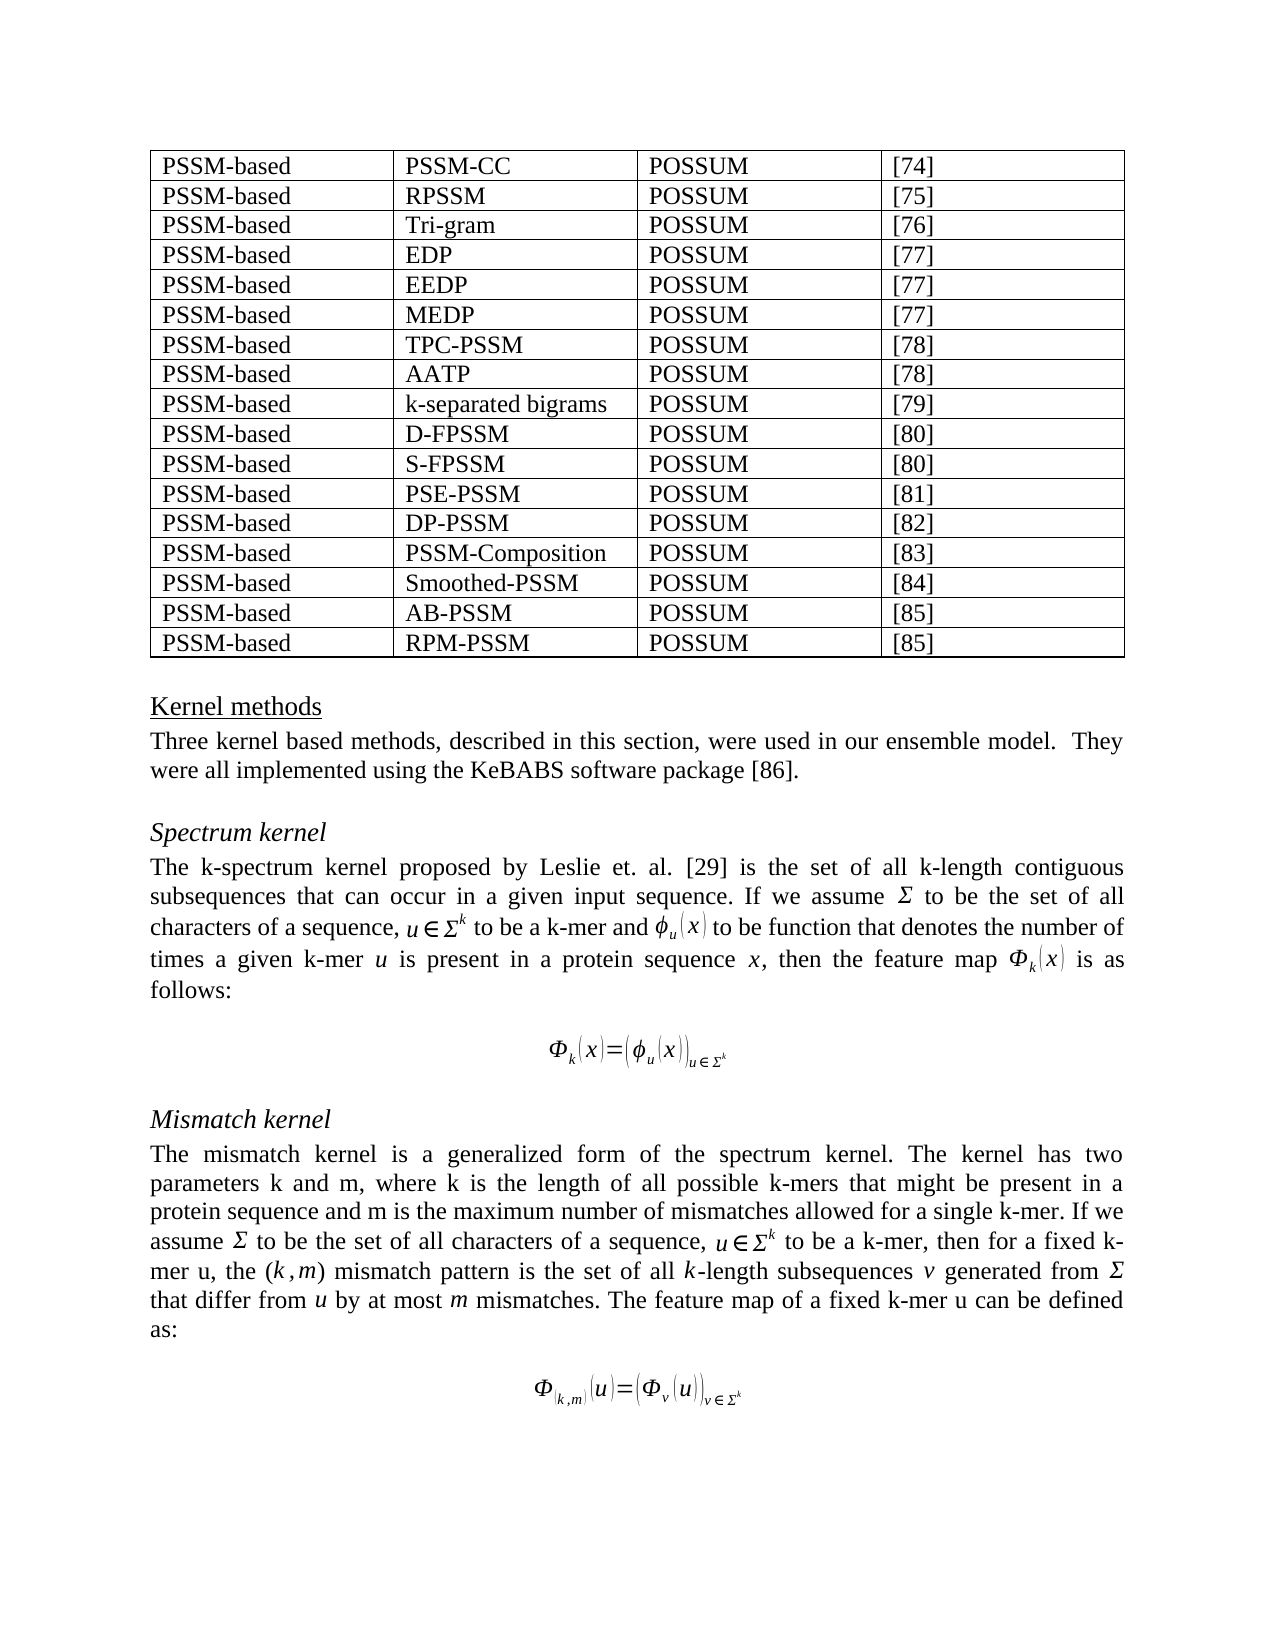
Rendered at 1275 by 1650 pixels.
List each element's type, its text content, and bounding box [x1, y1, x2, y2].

table_cell [85] [882, 598, 1124, 627]
text Three kernel based methods, described in this section, were used in our ensemble model. They were all implemented using the KeBABS software package [86]. [150, 726, 1125, 784]
text The mismatch kernel is a generalized form of the spectrum kernel. The kernel has two parameters k and m, where k is the length of all possible k-mers that might be present in a protein sequence and m is the maximum number of mismatches allowed for a single k-mer. If we assume to be the set of all characters of a sequence, to be a k-mer, then for a fixed k-mer u, the () mismatch pattern is the set of all -length subsequences generated from that differ from by at most mismatches. The feature map of a fixed k-mer u can be defined as: [150, 1139, 1125, 1342]
table_cell Smoothed-PSSM [394, 568, 637, 597]
table_cell Tri-gram [394, 211, 637, 239]
table_cell [83] [882, 538, 1124, 567]
subtitle Spectrum kernel [150, 817, 1125, 848]
table_cell MEDP [394, 300, 637, 329]
table_cell POSSUM [638, 419, 881, 448]
table_cell [76] [882, 211, 1124, 239]
table_cell S-FPSSM [394, 449, 637, 478]
table_cell POSSUM [638, 240, 881, 269]
table_cell PSSM-based [151, 389, 393, 418]
table_cell POSSUM [638, 389, 881, 418]
table_cell PSSM-based [151, 181, 393, 209]
text The k-spectrum kernel proposed by Leslie et. al. [29] is the set of all k-length contiguous subsequences that can occur in a given input sequence. If we assume to be the set of all characters of a sequence, to be a k-mer and to be function that denotes the number of times a given k-mer is present in a protein sequence , then the feature map is as follows: [150, 852, 1125, 1004]
table_cell [77] [882, 270, 1124, 299]
table_cell POSSUM [638, 330, 881, 358]
table_cell [78] [882, 330, 1124, 358]
table_cell PSSM-based [151, 211, 393, 239]
table_cell PSSM-CC [394, 151, 637, 180]
table_cell [78] [882, 360, 1124, 388]
table_cell POSSUM [638, 151, 881, 180]
table_cell PSSM-based [151, 419, 393, 448]
table_cell PSSM-based [151, 151, 393, 180]
table_cell DP-PSSM [394, 509, 637, 537]
table_cell POSSUM [638, 568, 881, 597]
table_cell PSSM-based [151, 330, 393, 358]
table_cell POSSUM [638, 509, 881, 537]
table_cell AATP [394, 360, 637, 388]
table_cell RPSSM [394, 181, 637, 209]
table_cell PSSM-based [151, 449, 393, 478]
table_cell POSSUM [638, 211, 881, 239]
table_cell POSSUM [638, 479, 881, 507]
table_cell PSSM-based [151, 360, 393, 388]
table_cell PSSM-based [151, 509, 393, 537]
table_cell [81] [882, 479, 1124, 507]
table_cell PSSM-based [151, 538, 393, 567]
table_cell [84] [882, 568, 1124, 597]
table_cell PSSM-based [151, 598, 393, 627]
table_cell [79] [882, 389, 1124, 418]
subtitle Mismatch kernel [150, 1103, 1125, 1134]
table_cell POSSUM [638, 300, 881, 329]
table_cell EDP [394, 240, 637, 269]
table_cell POSSUM [638, 270, 881, 299]
table_cell [80] [882, 449, 1124, 478]
table_cell [80] [882, 419, 1124, 448]
table_cell [75] [882, 181, 1124, 209]
table_cell [77] [882, 300, 1124, 329]
table_cell POSSUM [638, 360, 881, 388]
table_cell POSSUM [638, 598, 881, 627]
table_cell TPC-PSSM [394, 330, 637, 358]
table_cell PSSM-based [151, 270, 393, 299]
table_cell [82] [882, 509, 1124, 537]
table_cell EEDP [394, 270, 637, 299]
table_cell PSSM-based [151, 628, 393, 656]
table_cell PSSM-Composition [394, 538, 637, 567]
table_cell POSSUM [638, 538, 881, 567]
table_cell [85] [882, 628, 1124, 656]
table_cell k-separated bigrams [394, 389, 637, 418]
table_cell PSSM-based [151, 568, 393, 597]
table_cell PSE-PSSM [394, 479, 637, 507]
table_cell PSSM-based [151, 300, 393, 329]
table_cell PSSM-based [151, 479, 393, 507]
table_cell POSSUM [638, 181, 881, 209]
table_cell [77] [882, 240, 1124, 269]
table_cell D-FPSSM [394, 419, 637, 448]
table_cell POSSUM [638, 628, 881, 656]
table_cell POSSUM [638, 449, 881, 478]
table_cell RPM-PSSM [394, 628, 637, 656]
subtitle Kernel methods [150, 690, 1125, 722]
table_cell AB-PSSM [394, 598, 637, 627]
table_cell PSSM-based [151, 240, 393, 269]
table_cell [74] [882, 151, 1124, 180]
